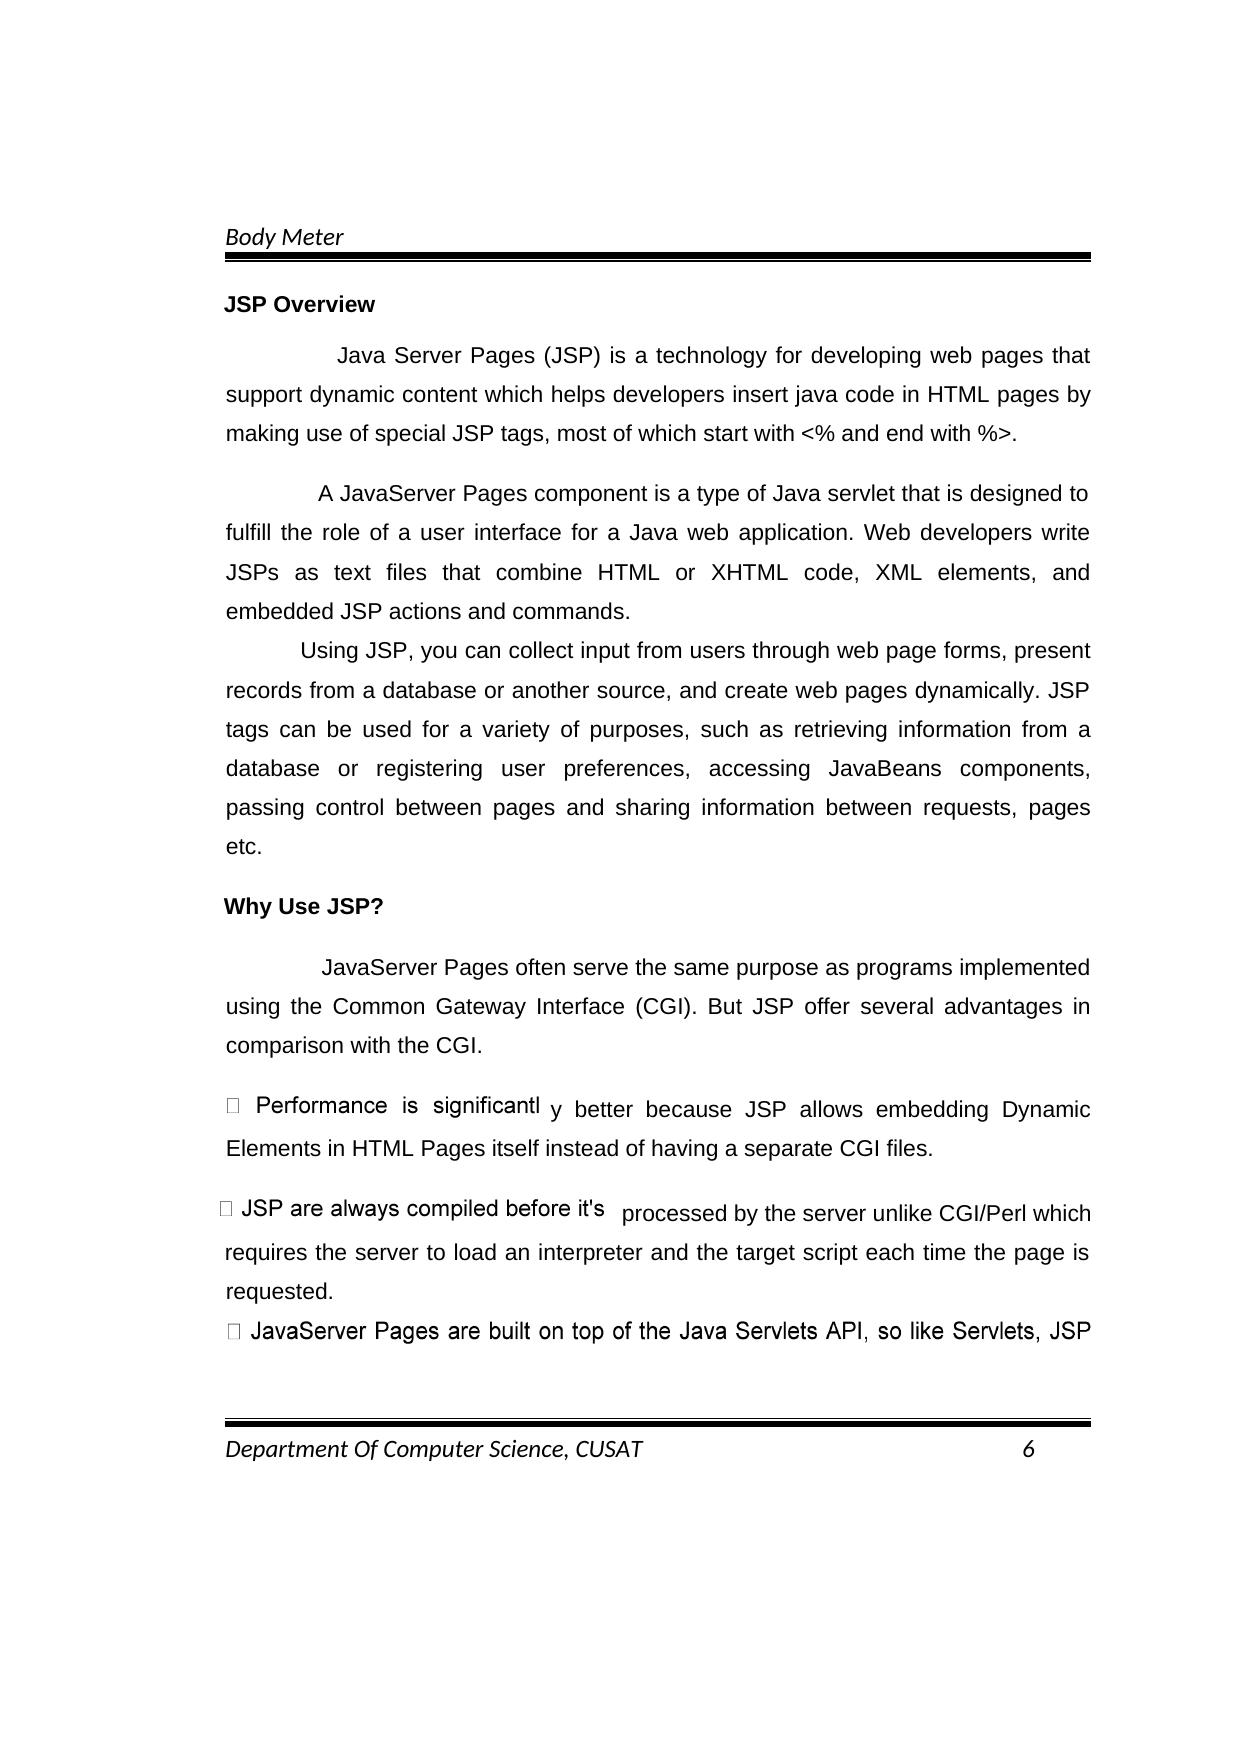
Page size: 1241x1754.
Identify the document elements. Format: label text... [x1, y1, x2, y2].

text Java Server Pages (JSP) is a technology for developing web pages that support dynamic content which helps developers insert java code in HTML pages by making use of special JSP tags, most of which start with <% and end with %>. [224, 342, 1091, 447]
text requires the server to load an interpreter and the target script each time the page is requested. [224, 1239, 1091, 1304]
text y better because JSP allows embedding Dynamic Elements in HTML Pages itself instead of having a separate CGI files. [224, 1092, 1091, 1162]
text Why Use JSP? [223, 893, 1104, 919]
text A JavaServer Pages component is a type of Java servlet that is designed to fulfill the role of a user interface for a Java web application. Web developers write JSPs as text files that combine HTML or XHTML code, XML elements, and embedded JSP actions and commands. [224, 480, 1091, 624]
subtitle JSP Overview [223, 291, 1104, 317]
text Using JSP, you can collect input from users through web page forms, present records from a database or another source, and create web pages dynamically. JSP tags can be used for a variety of purposes, such as retrieving information from a database or registering user preferences, accessing JavaBeans components, passing control between pages and sharing information between requests, pages etc. [224, 637, 1091, 859]
picture [225, 1317, 1108, 1344]
picture [217, 1195, 622, 1221]
picture [224, 1092, 551, 1118]
text JavaServer Pages often serve the same purpose as programs implemented using the Common Gateway Interface (CGI). But JSP offer several advantages in comparison with the CGI. [224, 954, 1091, 1058]
